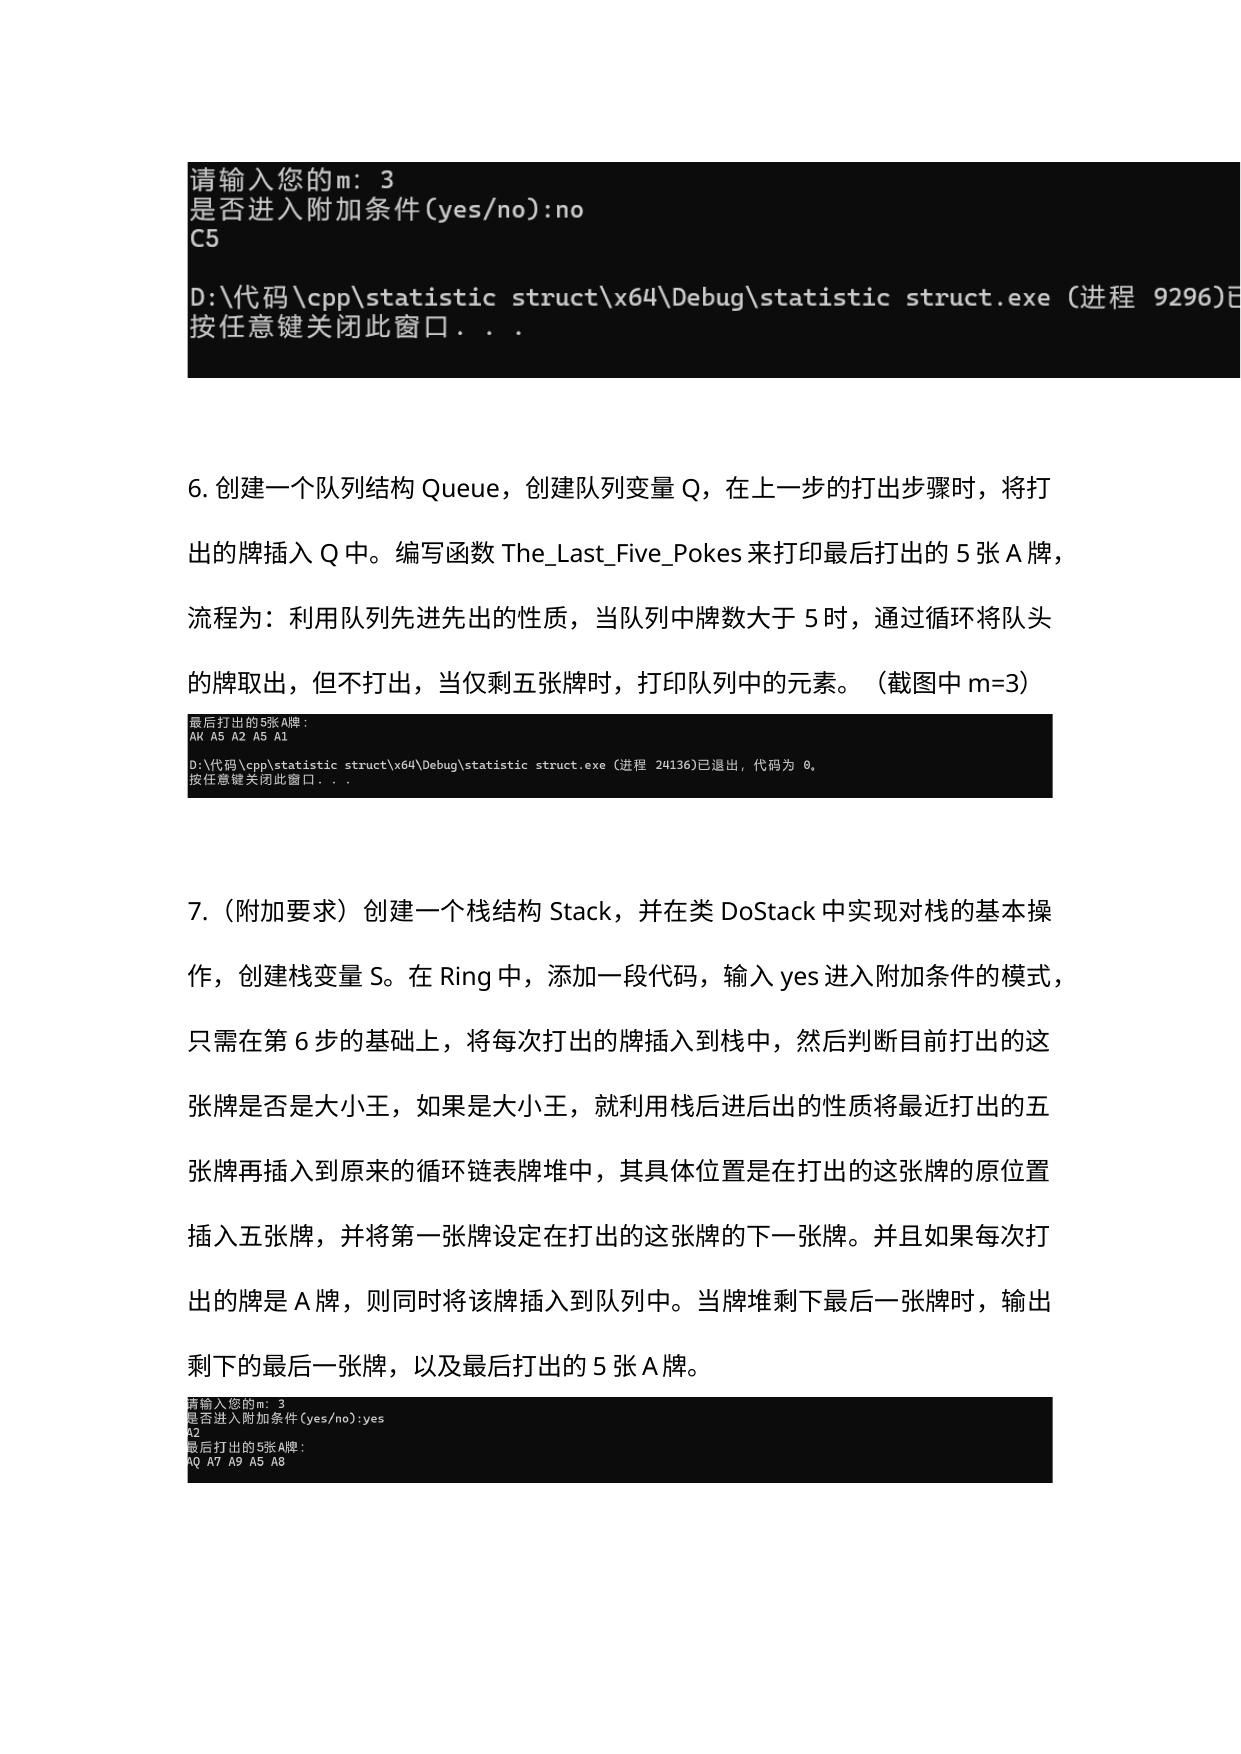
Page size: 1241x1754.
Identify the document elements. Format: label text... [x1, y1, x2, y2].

text 6. 创建一个队列结构Queue，创建队列变量Q，在上一步的打出步骤时，将打出的牌插入Q中。编写函数The_Last_Five_Pokes来打印最后打出的5张A牌，流程为：利用队列先进先出的性质，当队列中牌数大于5时，通过循环将队头的牌取出，但不打出，当仅剩五张牌时，打印队列中的元素。（截图中m=3） [187, 454, 1053, 714]
picture [187, 714, 1053, 798]
picture [187, 1397, 1053, 1483]
text 7.（附加要求）创建一个栈结构Stack，并在类DoStack中实现对栈的基本操作，创建栈变量S。在Ring中，添加一段代码，输入yes进入附加条件的模式，只需在第6步的基础上，将每次打出的牌插入到栈中，然后判断目前打出的这张牌是否是大小王，如果是大小王，就利用栈后进后出的性质将最近打出的五张牌再插入到原来的循环链表牌堆中，其具体位置是在打出的这张牌的原位置插入五张牌，并将第一张牌设定在打出的这张牌的下一张牌。并且如果每次打出的牌是A牌，则同时将该牌插入到队列中。当牌堆剩下最后一张牌时，输出剩下的最后一张牌，以及最后打出的5张A牌。 [187, 877, 1053, 1397]
picture [187, 162, 1241, 378]
